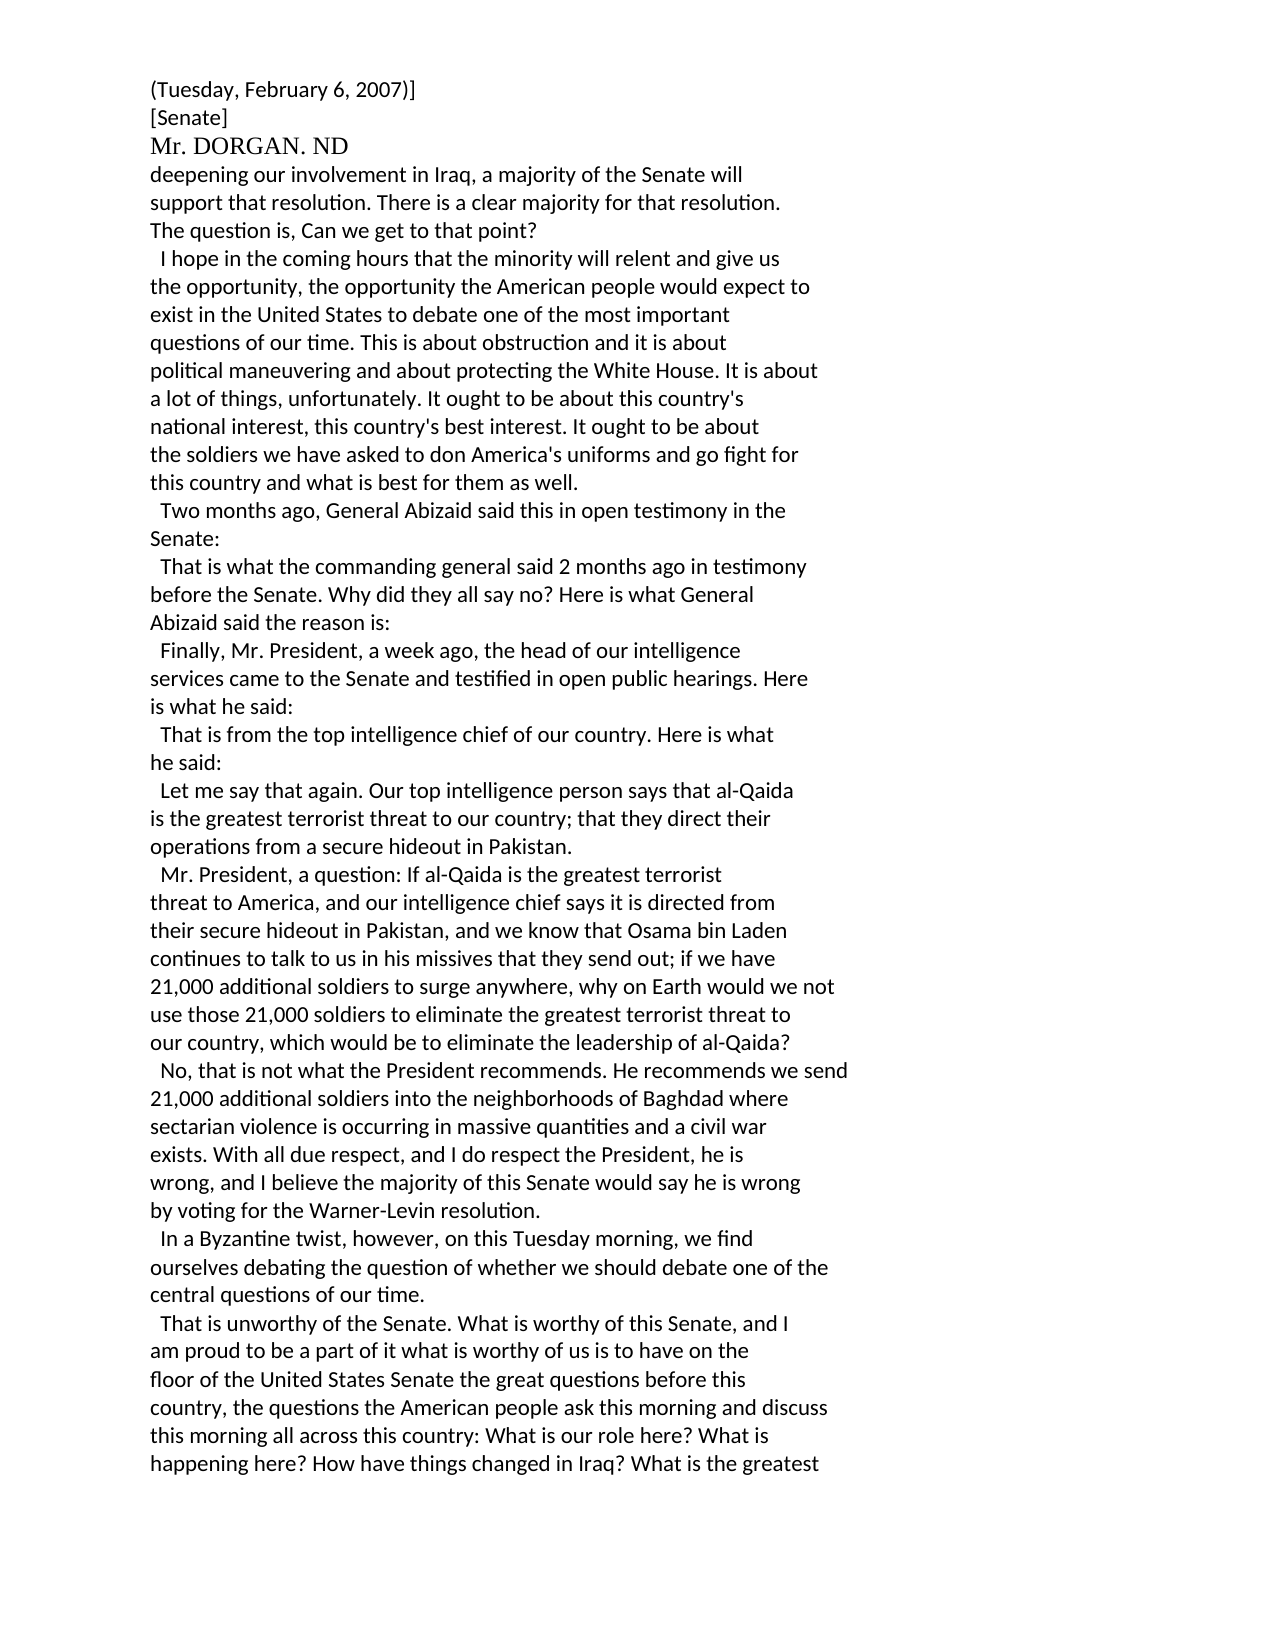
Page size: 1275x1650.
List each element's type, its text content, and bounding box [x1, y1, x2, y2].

text support that resolution. There is a clear majority for that resolution. [150, 188, 1125, 216]
text That is from the top intelligence chief of our country. Here is what [150, 720, 1125, 748]
text a lot of things, unfortunately. It ought to be about this country's [150, 384, 1125, 412]
text No, that is not what the President recommends. He recommends we send [150, 1056, 1125, 1084]
text Two months ago, General Abizaid said this in open testimony in the [150, 496, 1125, 524]
text before the Senate. Why did they all say no? Here is what General [150, 580, 1125, 608]
text continues to talk to us in his missives that they send out; if we have [150, 944, 1125, 972]
text Let me say that again. Our top intelligence person says that al-Qaida [150, 776, 1125, 804]
text is what he said: [150, 692, 1125, 720]
text That is what the commanding general said 2 months ago in testimony [150, 552, 1125, 580]
text deepening our involvement in Iraq, a majority of the Senate will [150, 160, 1125, 188]
text this morning all across this country: What is our role here? What is [150, 1421, 1125, 1449]
text national interest, this country's best interest. It ought to be about [150, 412, 1125, 440]
text exist in the United States to debate one of the most important [150, 300, 1125, 328]
text the opportunity, the opportunity the American people would expect to [150, 272, 1125, 300]
text ourselves debating the question of whether we should debate one of the [150, 1253, 1125, 1281]
text Mr. President, a question: If al-Qaida is the greatest terrorist [150, 860, 1125, 888]
text Abizaid said the reason is: [150, 608, 1125, 636]
text central questions of our time. [150, 1281, 1125, 1309]
text wrong, and I believe the majority of this Senate would say he is wrong [150, 1168, 1125, 1197]
text am proud to be a part of it what is worthy of us is to have on the [150, 1337, 1125, 1365]
text is the greatest terrorist threat to our country; that they direct their [150, 804, 1125, 832]
text Senate: [150, 524, 1125, 552]
text this country and what is best for them as well. [150, 468, 1125, 496]
text the soldiers we have asked to don America's uniforms and go fight for [150, 440, 1125, 468]
text The question is, Can we get to that point? [150, 216, 1125, 244]
text happening here? How have things changed in Iraq? What is the greatest [150, 1449, 1125, 1477]
text operations from a secure hideout in Pakistan. [150, 832, 1125, 860]
text our country, which would be to eliminate the leadership of al-Qaida? [150, 1028, 1125, 1056]
text I hope in the coming hours that the minority will relent and give us [150, 244, 1125, 272]
text 21,000 additional soldiers into the neighborhoods of Baghdad where [150, 1084, 1125, 1112]
text services came to the Senate and testified in open public hearings. Here [150, 664, 1125, 692]
text Finally, Mr. President, a week ago, the head of our intelligence [150, 636, 1125, 664]
text That is unworthy of the Senate. What is worthy of this Senate, and I [150, 1309, 1125, 1337]
text by voting for the Warner-Levin resolution. [150, 1197, 1125, 1224]
text political maneuvering and about protecting the White House. It is about [150, 356, 1125, 384]
text 21,000 additional soldiers to surge anywhere, why on Earth would we not [150, 972, 1125, 1000]
text sectarian violence is occurring in massive quantities and a civil war [150, 1112, 1125, 1141]
text country, the questions the American people ask this morning and discuss [150, 1393, 1125, 1421]
text use those 21,000 soldiers to eliminate the greatest terrorist threat to [150, 1000, 1125, 1028]
text In a Byzantine twist, however, on this Tuesday morning, we find [150, 1224, 1125, 1253]
text exists. With all due respect, and I do respect the President, he is [150, 1141, 1125, 1168]
text questions of our time. This is about obstruction and it is about [150, 328, 1125, 356]
text floor of the United States Senate the great questions before this [150, 1365, 1125, 1393]
text threat to America, and our intelligence chief says it is directed from [150, 888, 1125, 916]
text he said: [150, 748, 1125, 776]
text their secure hideout in Pakistan, and we know that Osama bin Laden [150, 916, 1125, 944]
